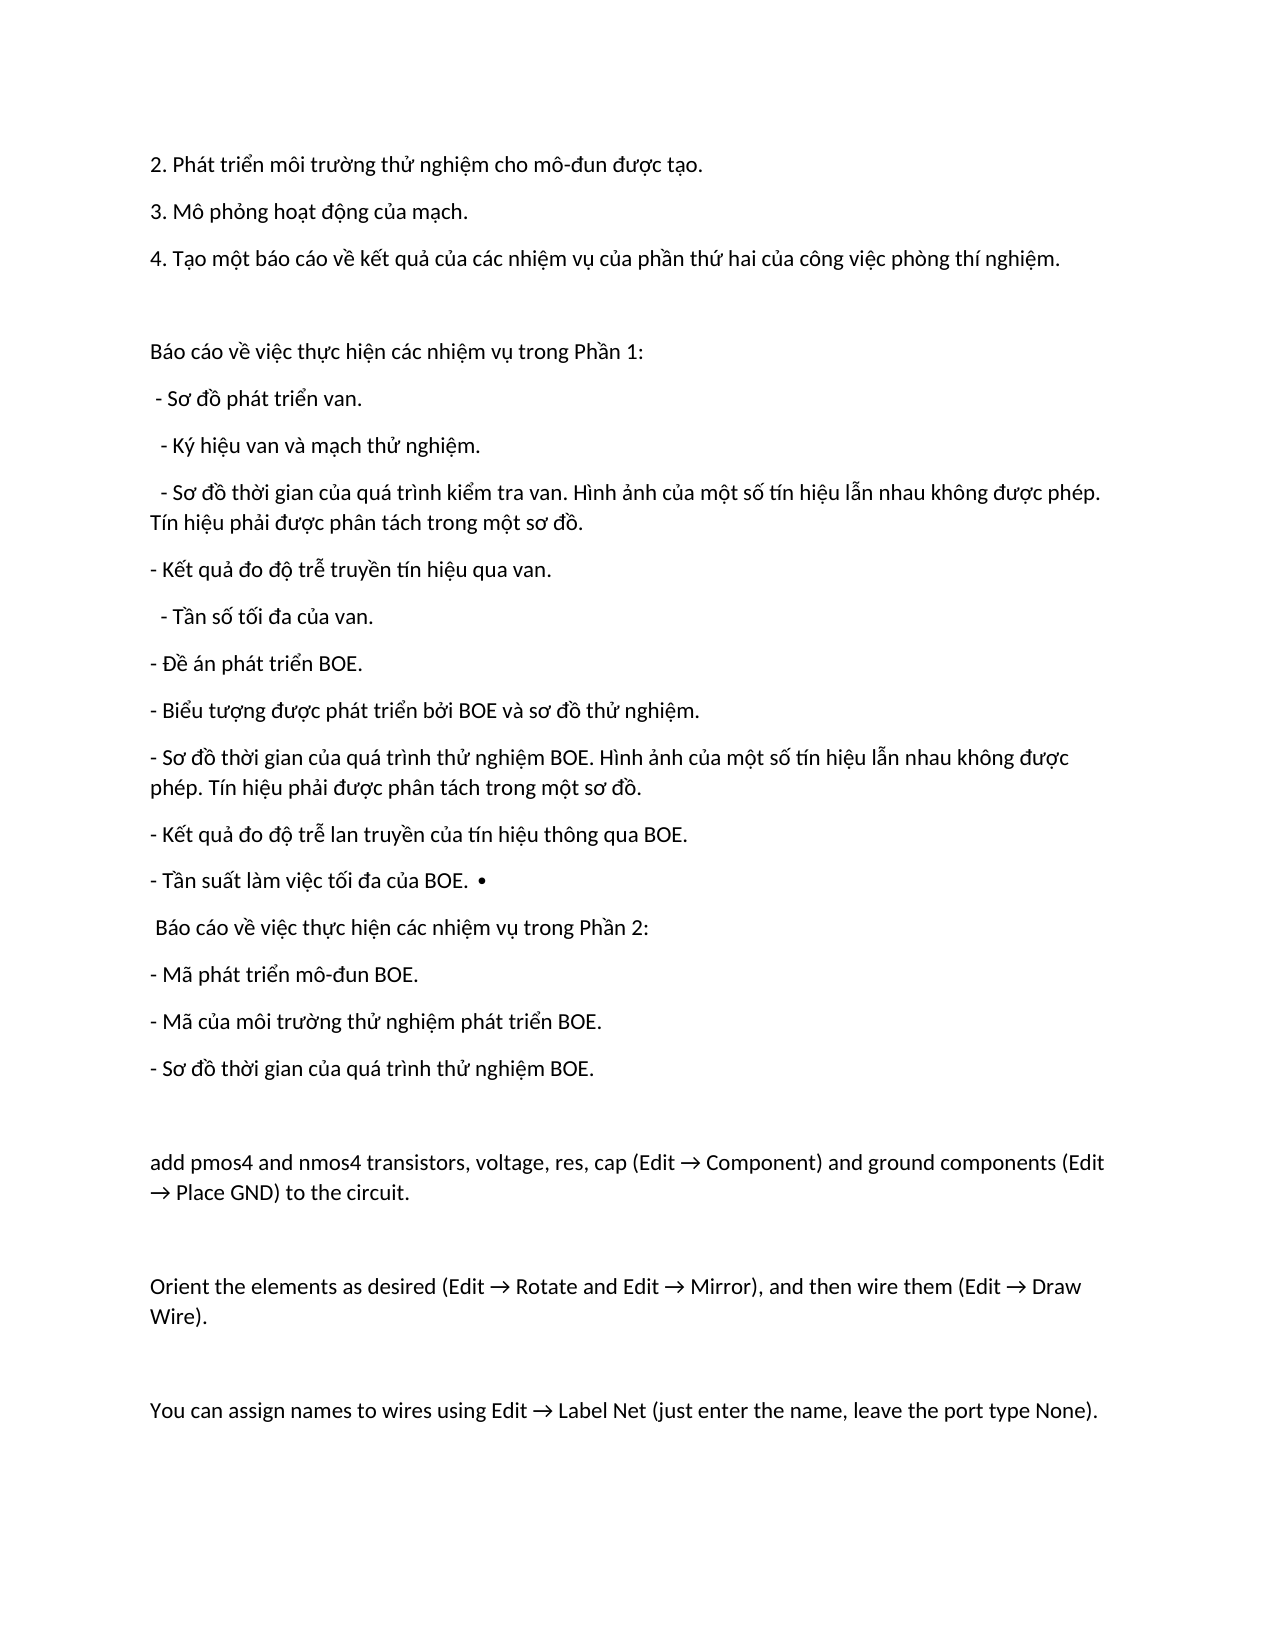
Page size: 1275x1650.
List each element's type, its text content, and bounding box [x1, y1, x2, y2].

text - Sơ đồ thời gian của quá trình thử nghiệm BOE. Hình ảnh của một số tín hiệu lẫn nhau không được phép. Tín hiệu phải được phân tách trong một sơ đồ. [150, 743, 1125, 801]
text add pmos4 and nmos4 transistors, voltage, res, cap (Edit → Component) and ground components (Edit → Place GND) to the circuit. [150, 1148, 1125, 1206]
text - Ký hiệu van và mạch thử nghiệm. [150, 431, 1125, 459]
text - Sơ đồ thời gian của quá trình kiểm tra van. Hình ảnh của một số tín hiệu lẫn nhau không được phép. Tín hiệu phải được phân tách trong một sơ đồ. [150, 478, 1125, 536]
text Báo cáo về việc thực hiện các nhiệm vụ trong Phần 1: [150, 337, 1125, 366]
text - Kết quả đo độ trễ truyền tín hiệu qua van. [150, 555, 1125, 583]
text Orient the elements as desired (Edit → Rotate and Edit → Mirror), and then wire them (Edit → Draw Wire). [150, 1272, 1125, 1330]
text - Mã phát triển mô-đun BOE. [150, 960, 1125, 988]
text You can assign names to wires using Edit → Label Net (just enter the name, leave the port type None). [150, 1396, 1125, 1424]
text - Kết quả đo độ trễ lan truyền của tín hiệu thông qua BOE. [150, 820, 1125, 848]
text 2. Phát triển môi trường thử nghiệm cho mô-đun được tạo. [150, 150, 1125, 178]
text - Đề án phát triển BOE. [150, 649, 1125, 677]
text - Sơ đồ phát triển van. [150, 384, 1125, 412]
text - Biểu tượng được phát triển bởi BOE và sơ đồ thử nghiệm. [150, 696, 1125, 724]
text - Sơ đồ thời gian của quá trình thử nghiệm BOE. [150, 1054, 1125, 1082]
text 3. Mô phỏng hoạt động của mạch. [150, 197, 1125, 225]
text Báo cáo về việc thực hiện các nhiệm vụ trong Phần 2: [150, 913, 1125, 942]
text 4. Tạo một báo cáo về kết quả của các nhiệm vụ của phần thứ hai của công việc phòng thí nghiệm. [150, 244, 1125, 272]
text - Tần số tối đa của van. [150, 602, 1125, 630]
text - Mã của môi trường thử nghiệm phát triển BOE. [150, 1007, 1125, 1035]
text - Tần suất làm việc tối đa của BOE. ∙ [150, 867, 1125, 895]
